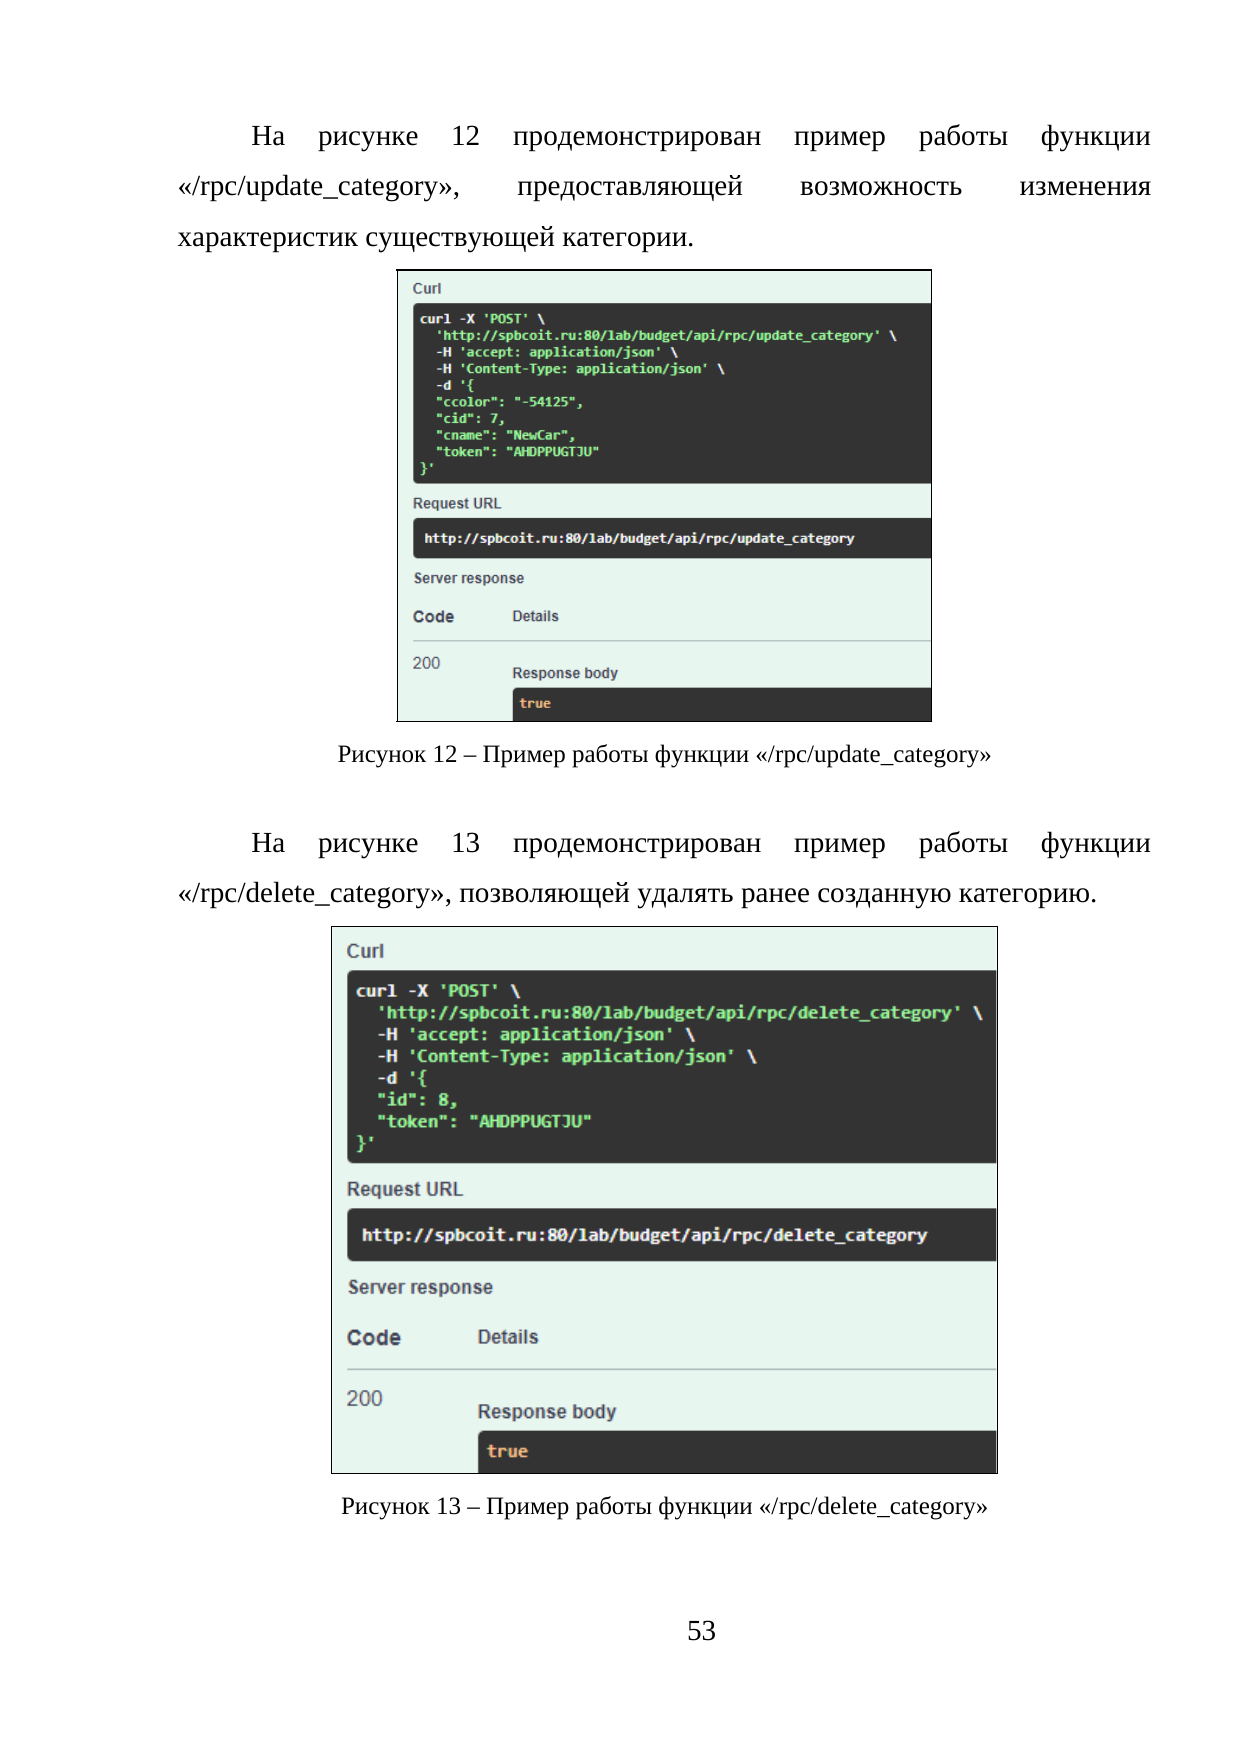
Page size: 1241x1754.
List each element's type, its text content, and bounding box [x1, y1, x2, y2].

text Рисунок 12 – Пример работы функции «/rpc/update_category» [177, 739, 1152, 768]
picture [398, 271, 931, 721]
text Рисунок 13 – Пример работы функции «/rpc/delete_category» [177, 1491, 1152, 1520]
text На рисунке 12 продемонстрирован пример работы функции «/rpc/update_category», предоставляющей возможность изменения характеристик существующей категории. [177, 118, 1152, 252]
picture [332, 927, 997, 1473]
text На рисунке 13 продемонстрирован пример работы функции «/rpc/delete_category», позволяющей удалять ранее созданную категорию. [177, 825, 1152, 909]
